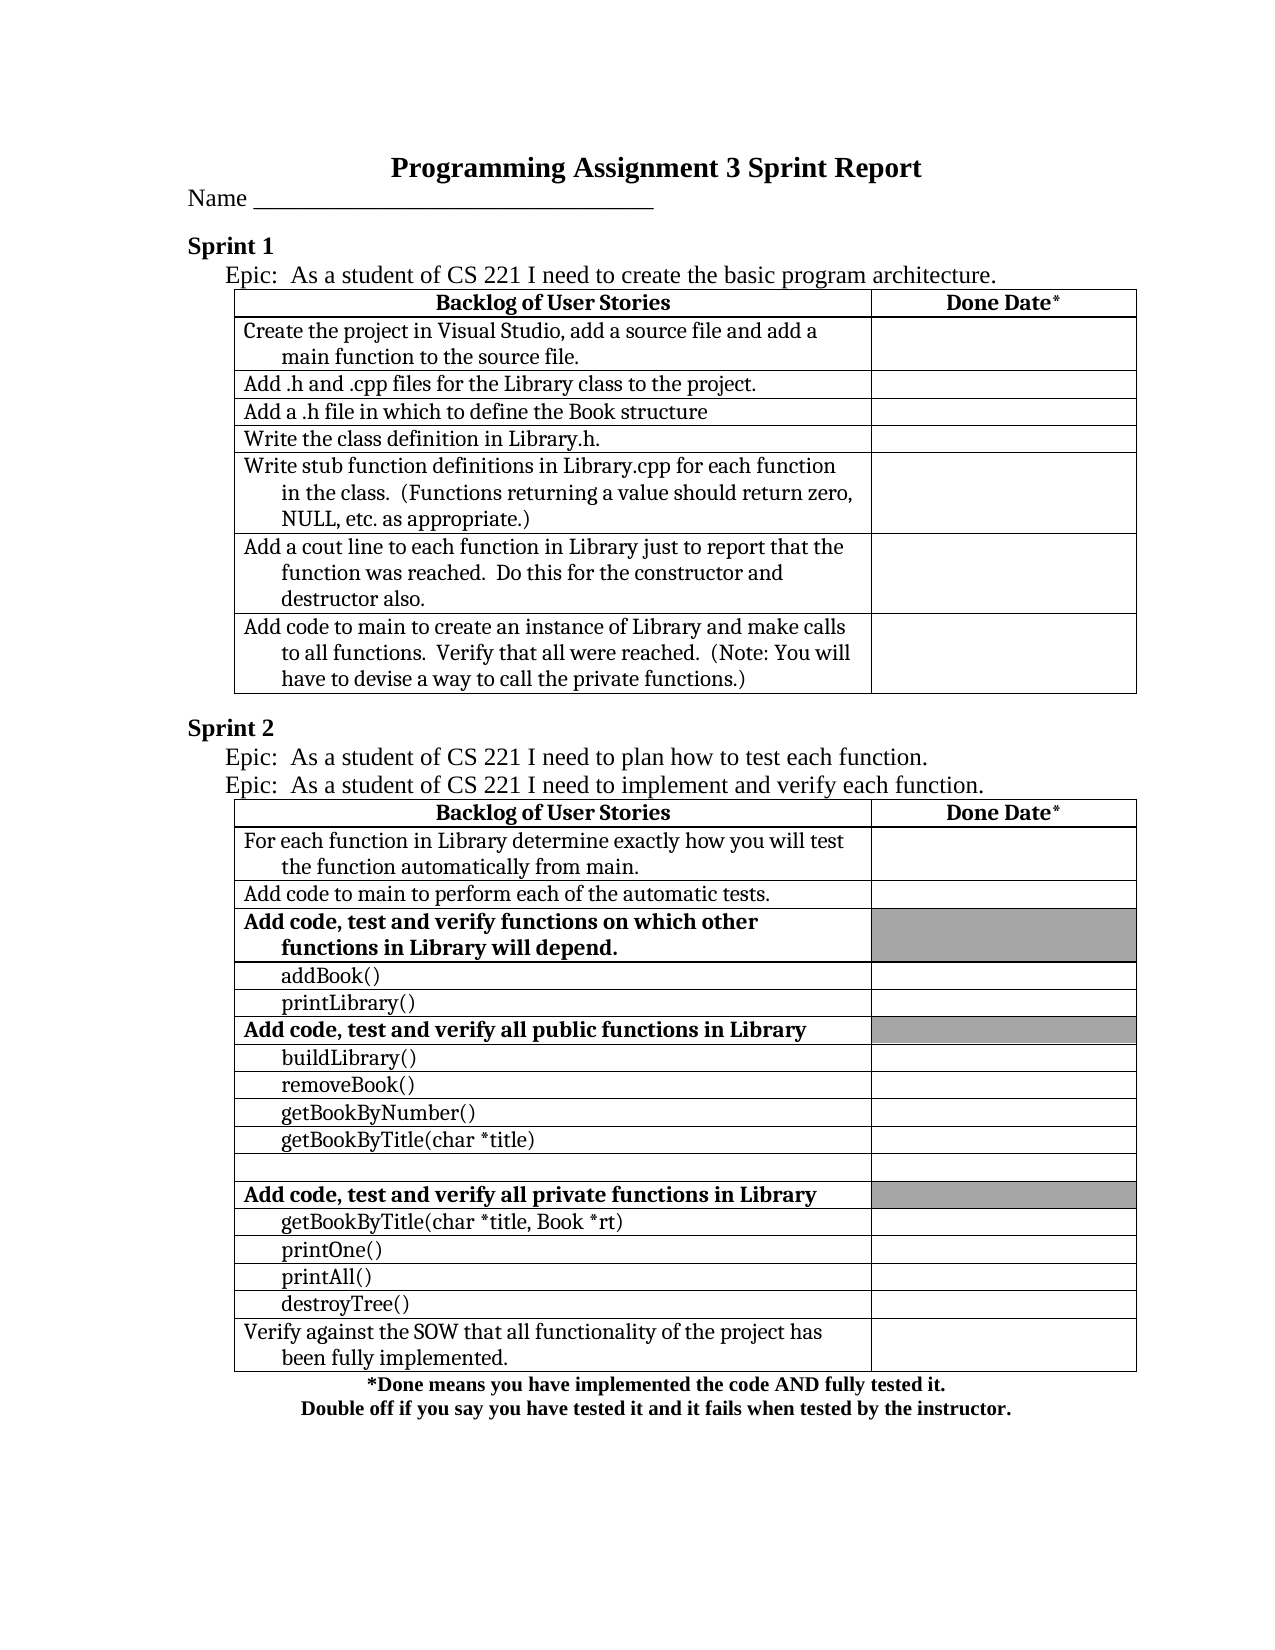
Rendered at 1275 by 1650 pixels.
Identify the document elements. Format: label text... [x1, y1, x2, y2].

table_cell printAll() [235, 1264, 871, 1290]
table_cell printOne() [235, 1236, 871, 1263]
text Epic: As a student of CS 221 I need to plan how to test each function. [225, 742, 1125, 770]
table_cell [872, 318, 1136, 370]
table_cell [872, 1045, 1136, 1071]
table_cell Create the project in Visual Studio, add a source file and add a main function to the source file. [235, 318, 871, 370]
table_cell getBookByTitle(char *title, Book *rt) [235, 1209, 871, 1235]
text Epic: As a student of CS 221 I need to create the basic program architecture. [225, 260, 1125, 289]
table_cell printLibrary() [235, 990, 871, 1016]
table_cell [872, 828, 1136, 880]
table_header Backlog of User Stories [235, 290, 871, 316]
table_cell [872, 453, 1136, 532]
table_cell [872, 614, 1136, 693]
table_cell [872, 963, 1136, 989]
table_cell [872, 1264, 1136, 1290]
table_cell [872, 1072, 1136, 1098]
table_cell [872, 399, 1136, 425]
table_cell [872, 1291, 1136, 1317]
table_cell For each function in Library determine exactly how you will test the function automatically from main. [235, 828, 871, 880]
table_cell [872, 1099, 1136, 1126]
table_cell [872, 534, 1136, 612]
table_cell [872, 1154, 1136, 1181]
text Double off if you say you have tested it and it fails when tested by the instructor. [187, 1396, 1125, 1420]
text *Done means you have implemented the code AND fully tested it. [187, 1372, 1125, 1396]
table_cell destroyTree() [235, 1291, 871, 1317]
table_header Done Date* [872, 800, 1136, 826]
table_cell Add code, test and verify functions on which other functions in Library will depend. [235, 909, 871, 961]
table_cell Add code to main to create an instance of Library and make calls to all functions. Verify that all were reached. (Note: You will have to devise a way to call the private functions.) [235, 614, 871, 693]
table_cell [872, 426, 1136, 452]
table_cell [872, 1319, 1136, 1371]
text Name ________________________________ [187, 183, 1125, 212]
table_cell addBook() [235, 963, 871, 989]
table_cell Add .h and .cpp files for the Library class to the project. [235, 371, 871, 397]
table_cell Verify against the SOW that all functionality of the project has been fully implemented. [235, 1319, 871, 1371]
table_cell [872, 1127, 1136, 1153]
table_cell [872, 1236, 1136, 1263]
table_cell getBookByNumber() [235, 1099, 871, 1126]
table_cell Add a cout line to each function in Library just to report that the function was reached. Do this for the constructor and destructor also. [235, 534, 871, 612]
table_cell [872, 1209, 1136, 1235]
table_cell [235, 1154, 871, 1181]
table_cell Add code, test and verify all private functions in Library [235, 1182, 871, 1208]
table_header Backlog of User Stories [235, 800, 871, 826]
table_cell Add code, test and verify all public functions in Library [235, 1017, 871, 1043]
table_header Done Date* [872, 290, 1136, 316]
table_cell [872, 881, 1136, 908]
table_cell Write stub function definitions in Library.cpp for each function in the class. (Functions returning a value should return zero, NULL, etc. as appropriate.) [235, 453, 871, 532]
table_cell getBookByTitle(char *title) [235, 1127, 871, 1153]
table_cell [872, 1182, 1136, 1208]
text Sprint 2 [187, 713, 1125, 742]
table_cell Add code to main to perform each of the automatic tests. [235, 881, 871, 908]
table_cell Add a .h file in which to define the Book structure [235, 399, 871, 425]
table_cell [872, 909, 1136, 961]
table_cell [872, 1017, 1136, 1043]
table_cell Write the class definition in Library.h. [235, 426, 871, 452]
table_cell [872, 990, 1136, 1016]
text Sprint 1 [187, 231, 1125, 260]
table_cell buildLibrary() [235, 1045, 871, 1071]
text Programming Assignment 3 Sprint Report [187, 150, 1125, 183]
table_cell removeBook() [235, 1072, 871, 1098]
text Epic: As a student of CS 221 I need to implement and verify each function. [225, 770, 1125, 799]
table_cell [872, 371, 1136, 397]
